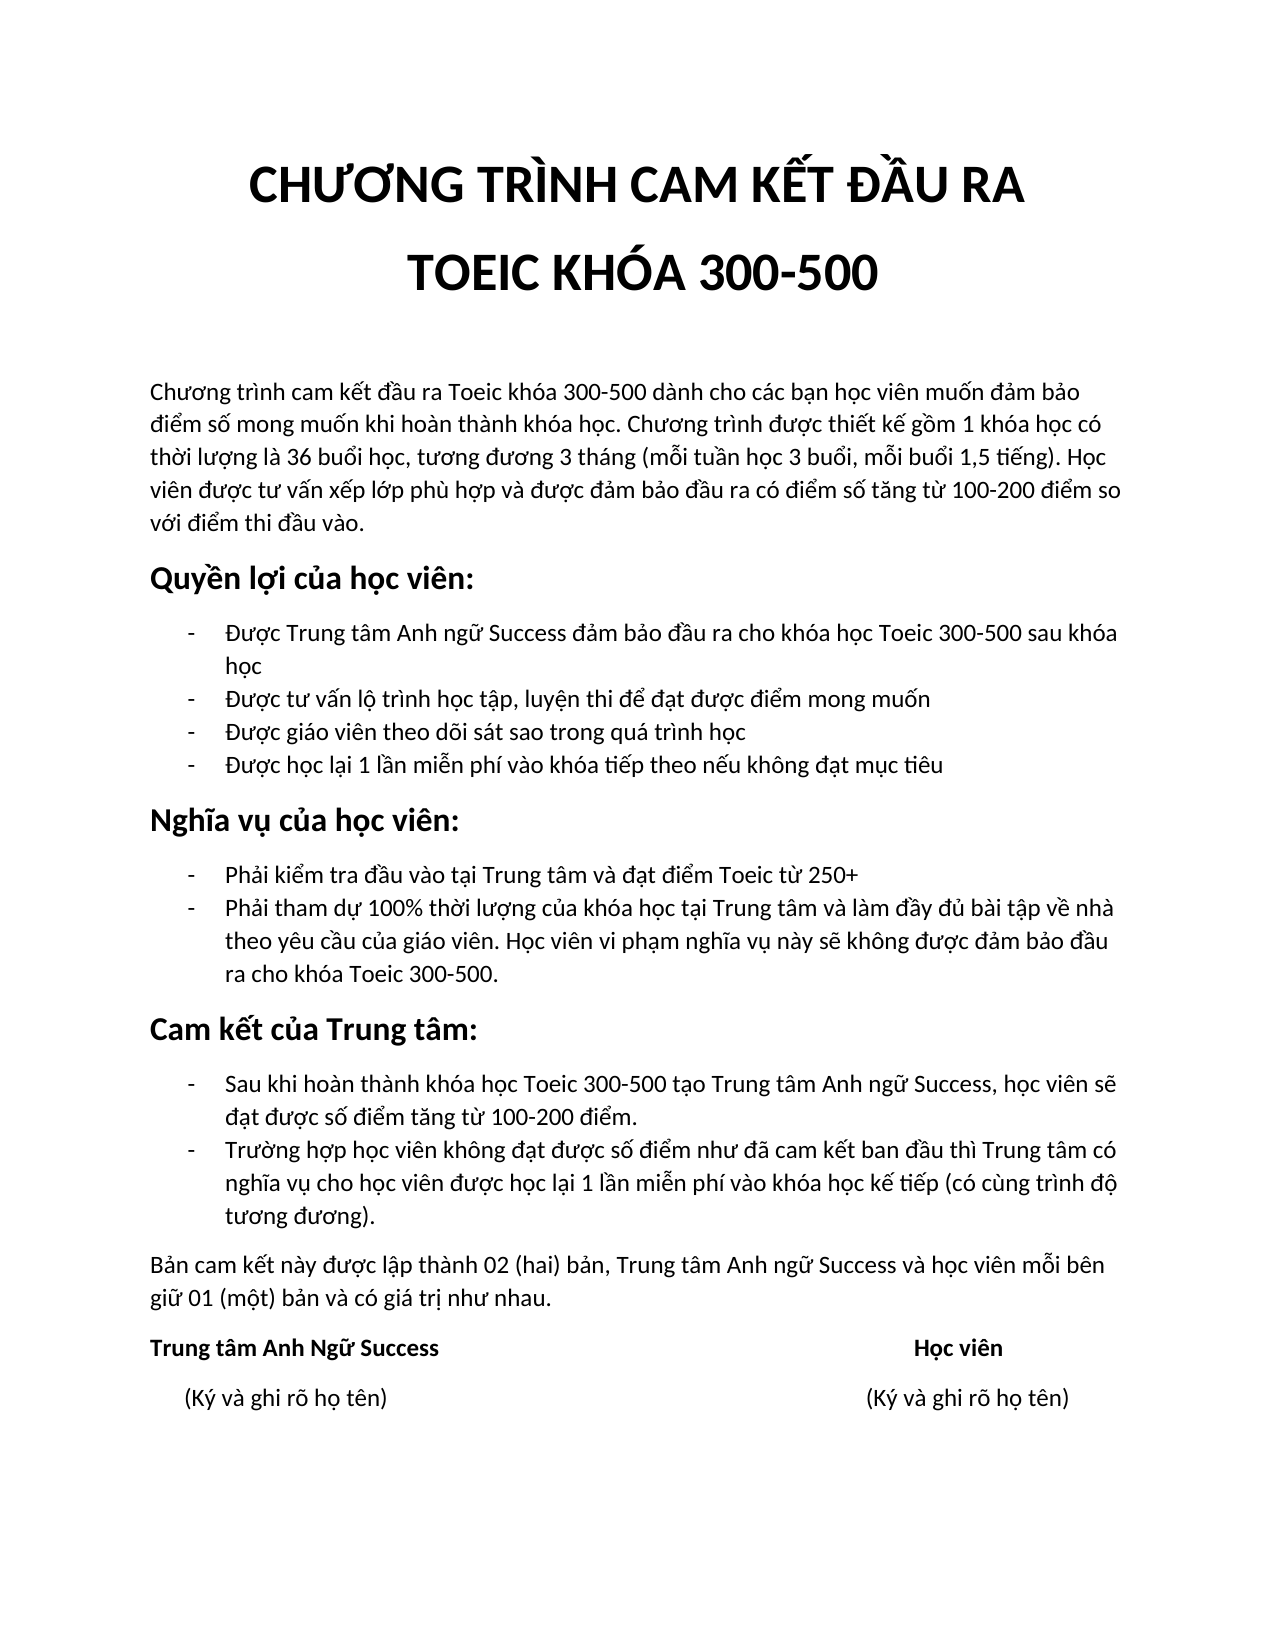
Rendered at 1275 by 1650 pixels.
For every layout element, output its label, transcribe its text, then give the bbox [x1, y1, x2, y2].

text Nghĩa vụ của học viên: [150, 799, 1125, 839]
text Chương trình cam kết đầu ra Toeic khóa 300-500 dành cho các bạn học viên muốn đảm bảo điểm số mong muốn khi hoàn thành khóa học. Chương trình được thiết kế gồm 1 khóa học có thời lượng là 36 buổi học, tương đương 3 tháng (mỗi tuần học 3 buổi, mỗi buổi 1,5 tiếng). Học viên được tư vấn xếp lớp phù hợp và được đảm bảo đầu ra có điểm số tăng từ 100-200 điểm so với điểm thi đầu vào. [150, 376, 1125, 538]
list Phải kiểm tra đầu vào tại Trung tâm và đạt điểm Toeic từ 250+ [187, 859, 1125, 890]
list Được học lại 1 lần miễn phí vào khóa tiếp theo nếu không đạt mục tiêu [187, 749, 1125, 780]
list Trường hợp học viên không đạt được số điểm như đã cam kết ban đầu thì Trung tâm có nghĩa vụ cho học viên được học lại 1 lần miễn phí vào khóa học kế tiếp (có cùng trình độ tương đương). [187, 1134, 1125, 1231]
text TOEIC KHÓA 300-500 [150, 238, 1125, 304]
text Quyền lợi của học viên: [150, 557, 1125, 598]
list Được tư vấn lộ trình học tập, luyện thi để đạt được điểm mong muốn [187, 683, 1125, 714]
text Bản cam kết này được lập thành 02 (hai) bản, Trung tâm Anh ngữ Success và học viên mỗi bên giữ 01 (một) bản và có giá trị như nhau. [150, 1249, 1125, 1313]
list Phải tham dự 100% thời lượng của khóa học tại Trung tâm và làm đầy đủ bài tập về nhà theo yêu cầu của giáo viên. Học viên vi phạm nghĩa vụ này sẽ không được đảm bảo đầu ra cho khóa Toeic 300-500. [187, 892, 1125, 989]
list Được giáo viên theo dõi sát sao trong quá trình học [187, 716, 1125, 747]
text Trung tâm Anh Ngữ Success Học viên [150, 1332, 1125, 1363]
list Sau khi hoàn thành khóa học Toeic 300-500 tạo Trung tâm Anh ngữ Success, học viên sẽ đạt được số điểm tăng từ 100-200 điểm. [187, 1068, 1125, 1132]
text CHƯƠNG TRÌNH CAM KẾT ĐẦU RA [150, 150, 1125, 216]
text (Ký và ghi rõ họ tên) (Ký và ghi rõ họ tên) [150, 1382, 1125, 1445]
text Cam kết của Trung tâm: [150, 1008, 1125, 1048]
list Được Trung tâm Anh ngữ Success đảm bảo đầu ra cho khóa học Toeic 300-500 sau khóa học [187, 617, 1125, 681]
